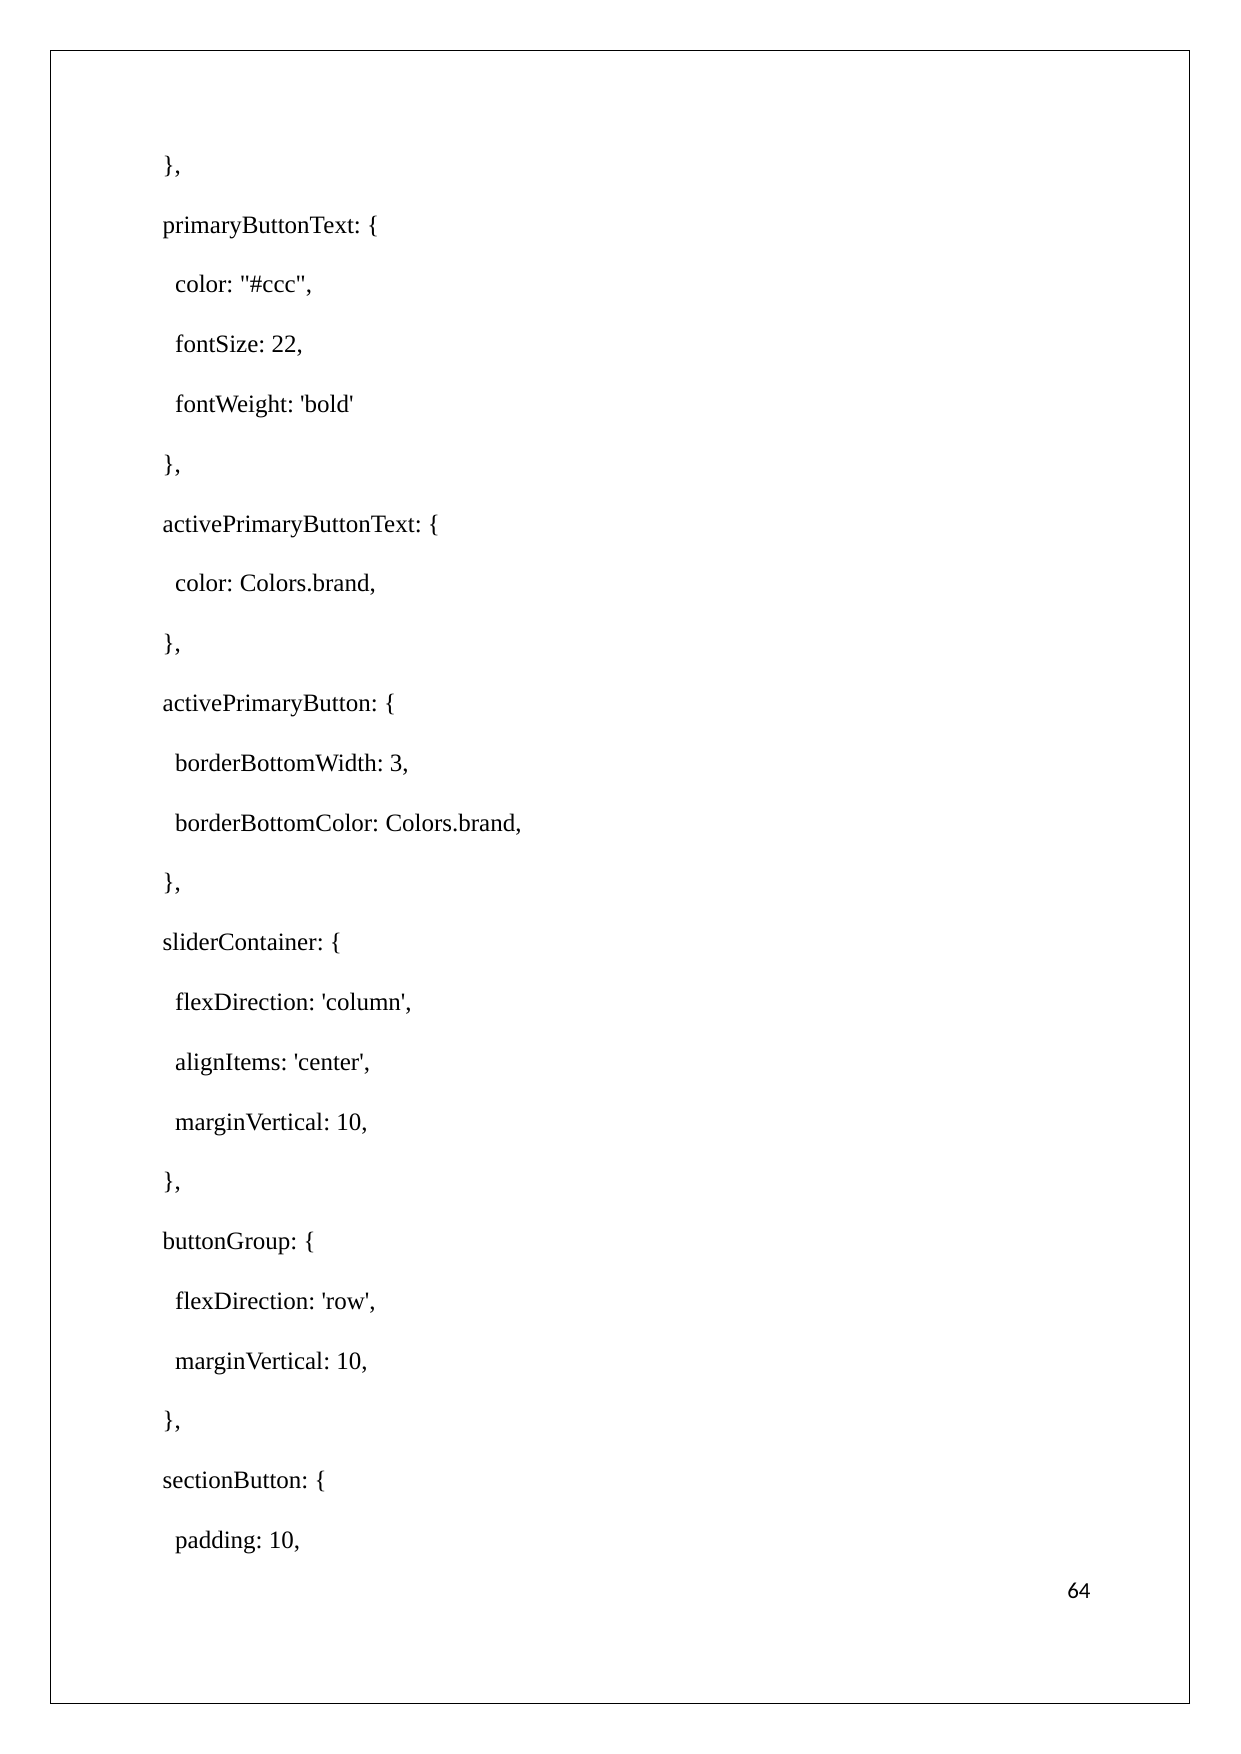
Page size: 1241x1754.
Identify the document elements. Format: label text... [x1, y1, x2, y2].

text marginVertical: 10, [150, 1346, 1090, 1374]
text buttonGroup: { [150, 1226, 1090, 1255]
text }, [150, 150, 1090, 179]
text activePrimaryButton: { [150, 688, 1090, 717]
text color: Colors.brand, [150, 568, 1090, 597]
text padding: 10, [150, 1525, 1090, 1554]
text }, [150, 449, 1090, 478]
text borderBottomWidth: 3, [150, 748, 1090, 777]
text }, [150, 628, 1090, 657]
text sectionButton: { [150, 1465, 1090, 1494]
text borderBottomColor: Colors.brand, [150, 808, 1090, 836]
text }, [150, 867, 1090, 896]
text color: "#ccc", [150, 269, 1090, 298]
text flexDirection: 'column', [150, 987, 1090, 1016]
text fontSize: 22, [150, 329, 1090, 358]
text activePrimaryButtonText: { [150, 509, 1090, 537]
text alignItems: 'center', [150, 1047, 1090, 1076]
text flexDirection: 'row', [150, 1286, 1090, 1315]
text }, [150, 1166, 1090, 1195]
text }, [150, 1406, 1090, 1434]
text marginVertical: 10, [150, 1107, 1090, 1135]
text sliderContainer: { [150, 927, 1090, 956]
text fontWeight: 'bold' [150, 389, 1090, 418]
text primaryButtonText: { [150, 210, 1090, 238]
